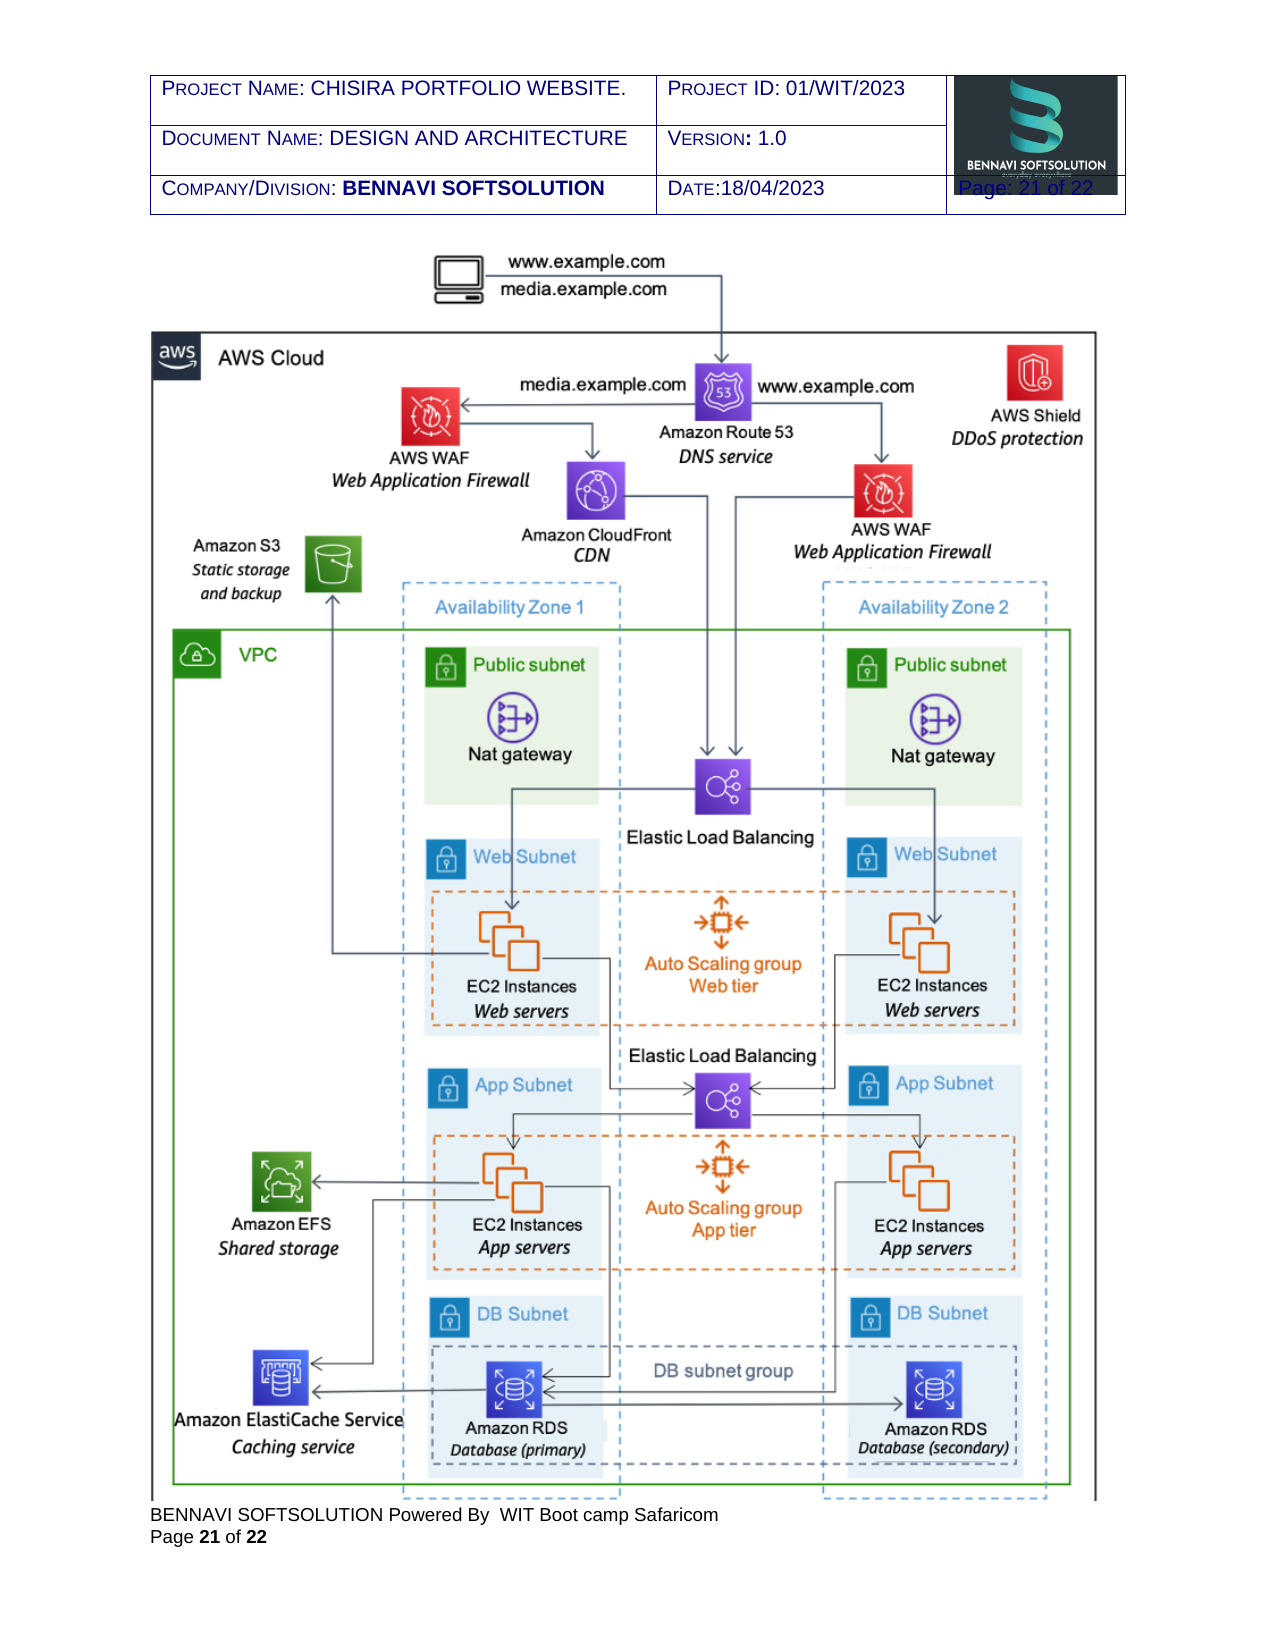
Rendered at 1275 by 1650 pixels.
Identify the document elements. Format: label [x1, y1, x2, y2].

picture [954, 176, 1118, 195]
picture [1050, 185, 1056, 194]
picture [150, 243, 1125, 1501]
picture [962, 182, 969, 188]
picture [954, 76, 1118, 175]
